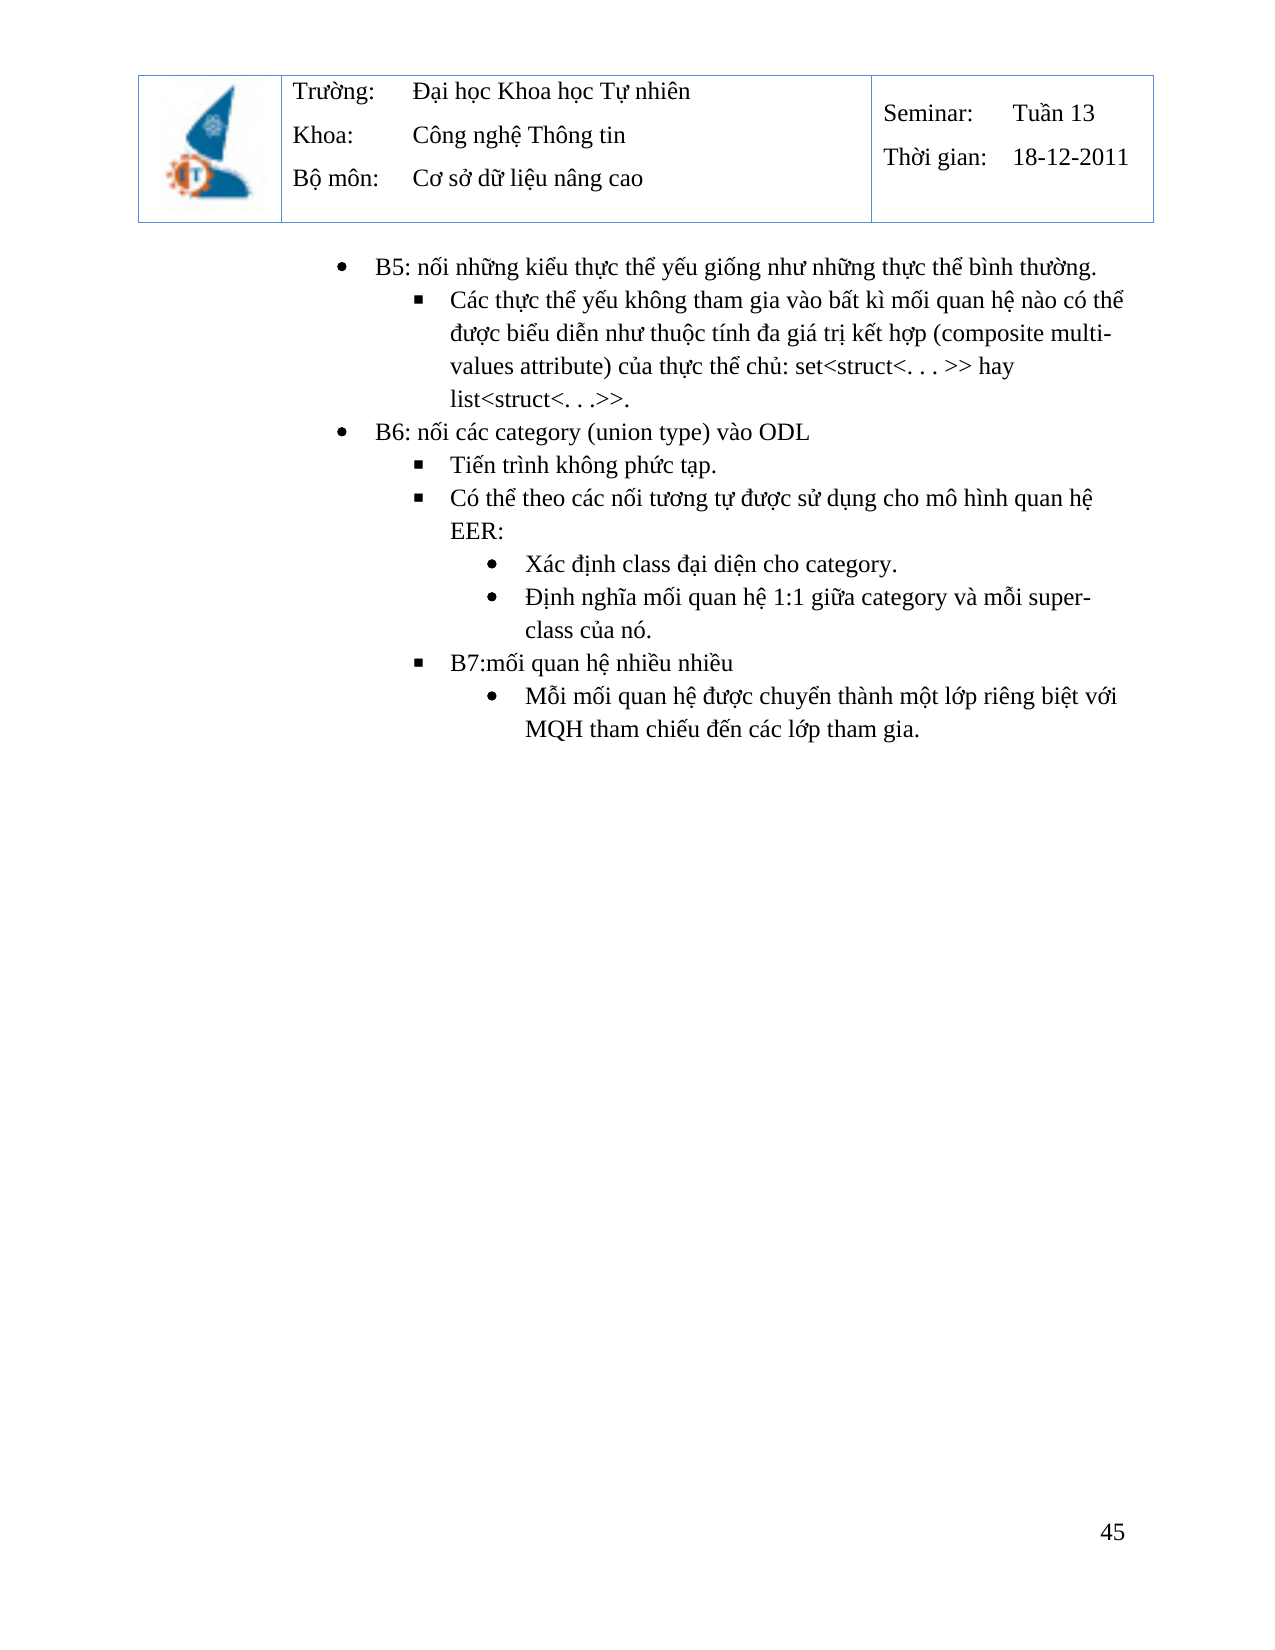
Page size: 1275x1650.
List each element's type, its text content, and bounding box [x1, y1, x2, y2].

picture [159, 78, 266, 211]
list Định nghĩa mối quan hệ 1:1 giữa category và mỗi super-class của nó. [487, 582, 1125, 644]
list Các thực thể yếu không tham gia vào bất kì mối quan hệ nào có thể được biểu diễn như thuộc tính đa giá trị kết hợp (composite multi-values attribute) của thực thể chủ: set<struct<. . . >> hay list<struct<. . .>>. [412, 285, 1125, 413]
list B6: nối các category (union type) vào ODL [337, 417, 1125, 446]
list B5: nối những kiểu thực thể yếu giống như những thực thể bình thường. [337, 252, 1125, 281]
list Xác định class đại diện cho category. [487, 549, 1125, 578]
list Tiến trình không phức tạp. [412, 450, 1125, 479]
list B7:mối quan hệ nhiều nhiều [412, 648, 1125, 677]
list Mỗi mối quan hệ được chuyển thành một lớp riêng biệt với MQH tham chiếu đến các lớp tham gia. [487, 681, 1125, 743]
list Có thể theo các nối tương tự được sử dụng cho mô hình quan hệ EER: [412, 483, 1125, 545]
